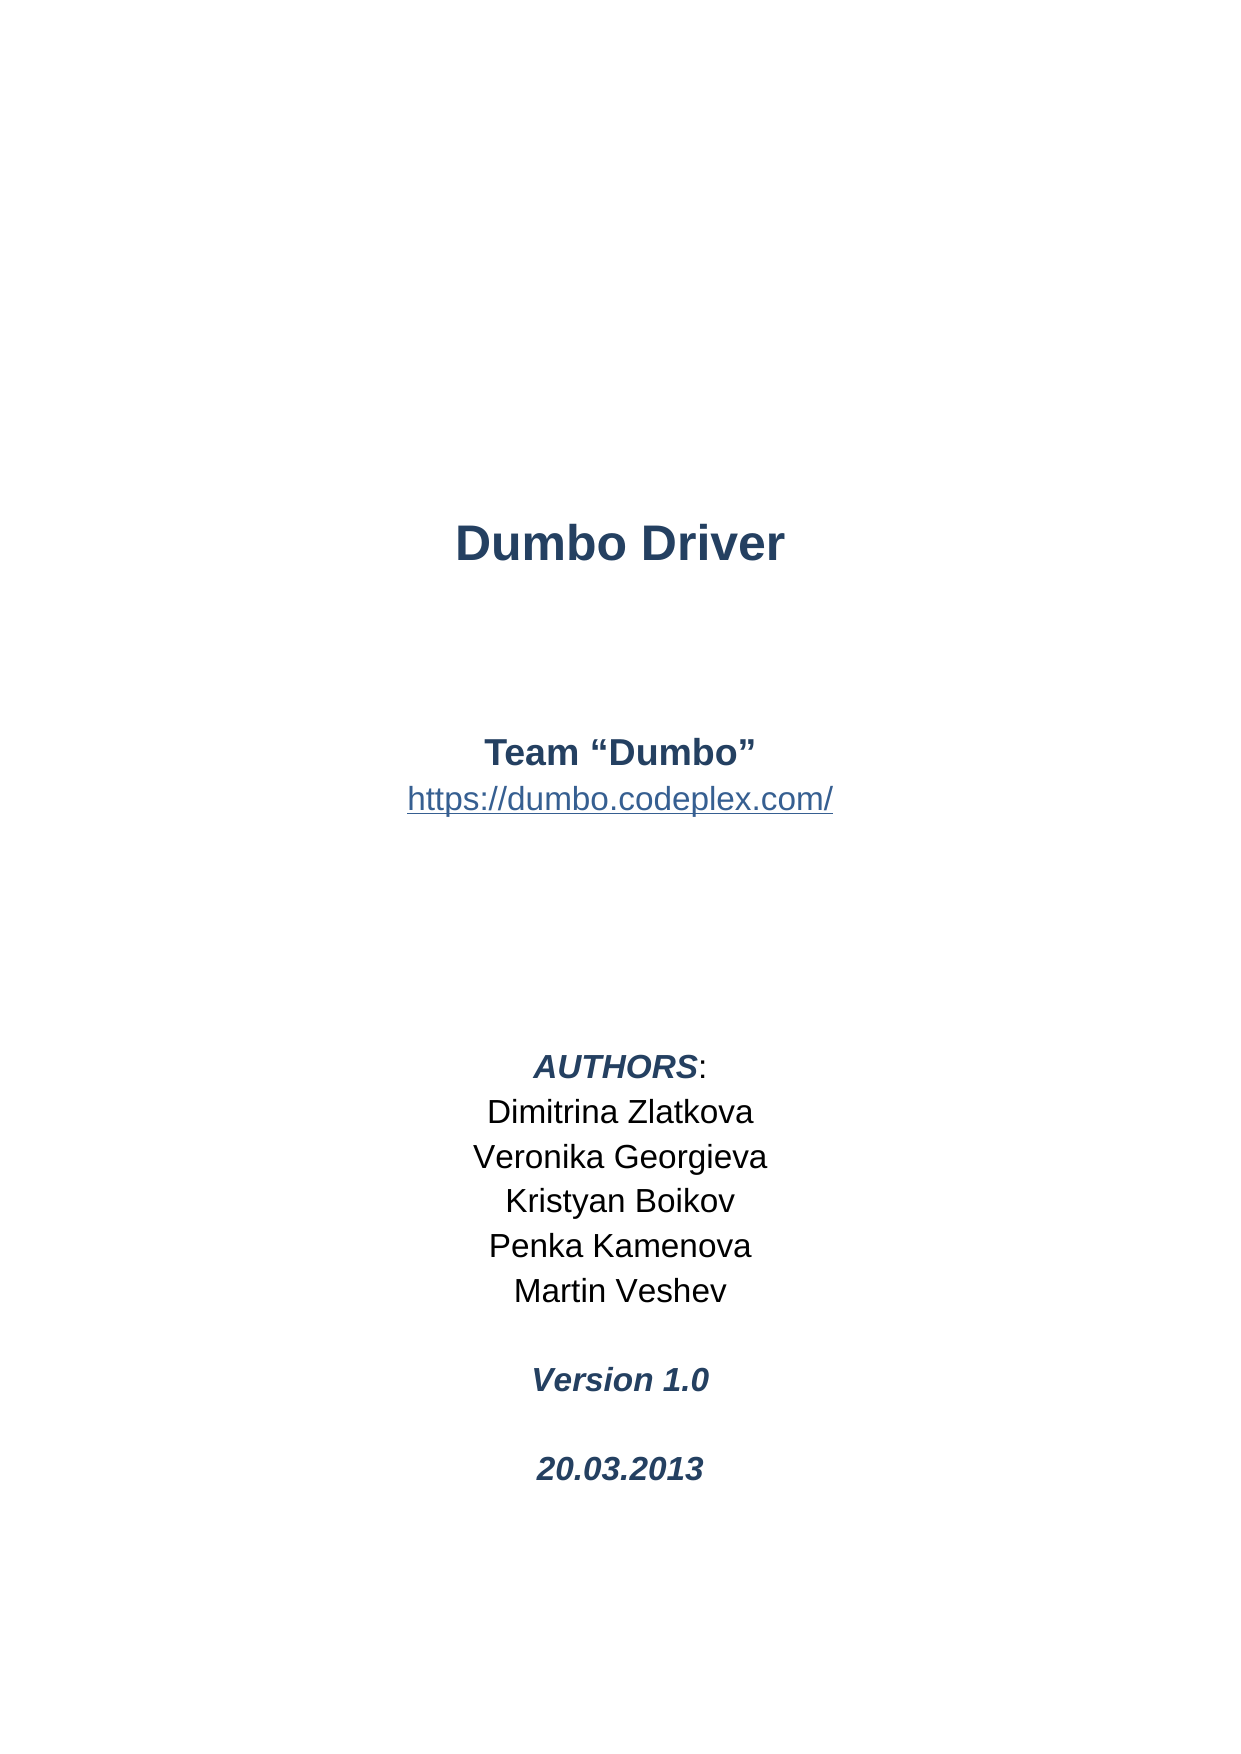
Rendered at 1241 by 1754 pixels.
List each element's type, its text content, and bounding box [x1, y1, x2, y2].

subtitle 20.03.2013 [148, 1449, 1093, 1488]
subtitle Kristyan Boikov [148, 1181, 1093, 1220]
subtitle Version 1.0 [148, 1360, 1093, 1398]
subtitle Dimitrina Zlatkova [148, 1092, 1093, 1130]
subtitle AUTHORS: [148, 1047, 1093, 1086]
subtitle Martin Veshev [148, 1271, 1093, 1309]
title Team “Dumbo” [148, 730, 1093, 773]
title Dumbo Driver [148, 513, 1093, 571]
subtitle Veronika Georgieva [148, 1137, 1093, 1175]
subtitle Penka Kamenova [148, 1226, 1093, 1264]
subtitle https://dumbo.codeplex.com/ [148, 779, 1093, 818]
